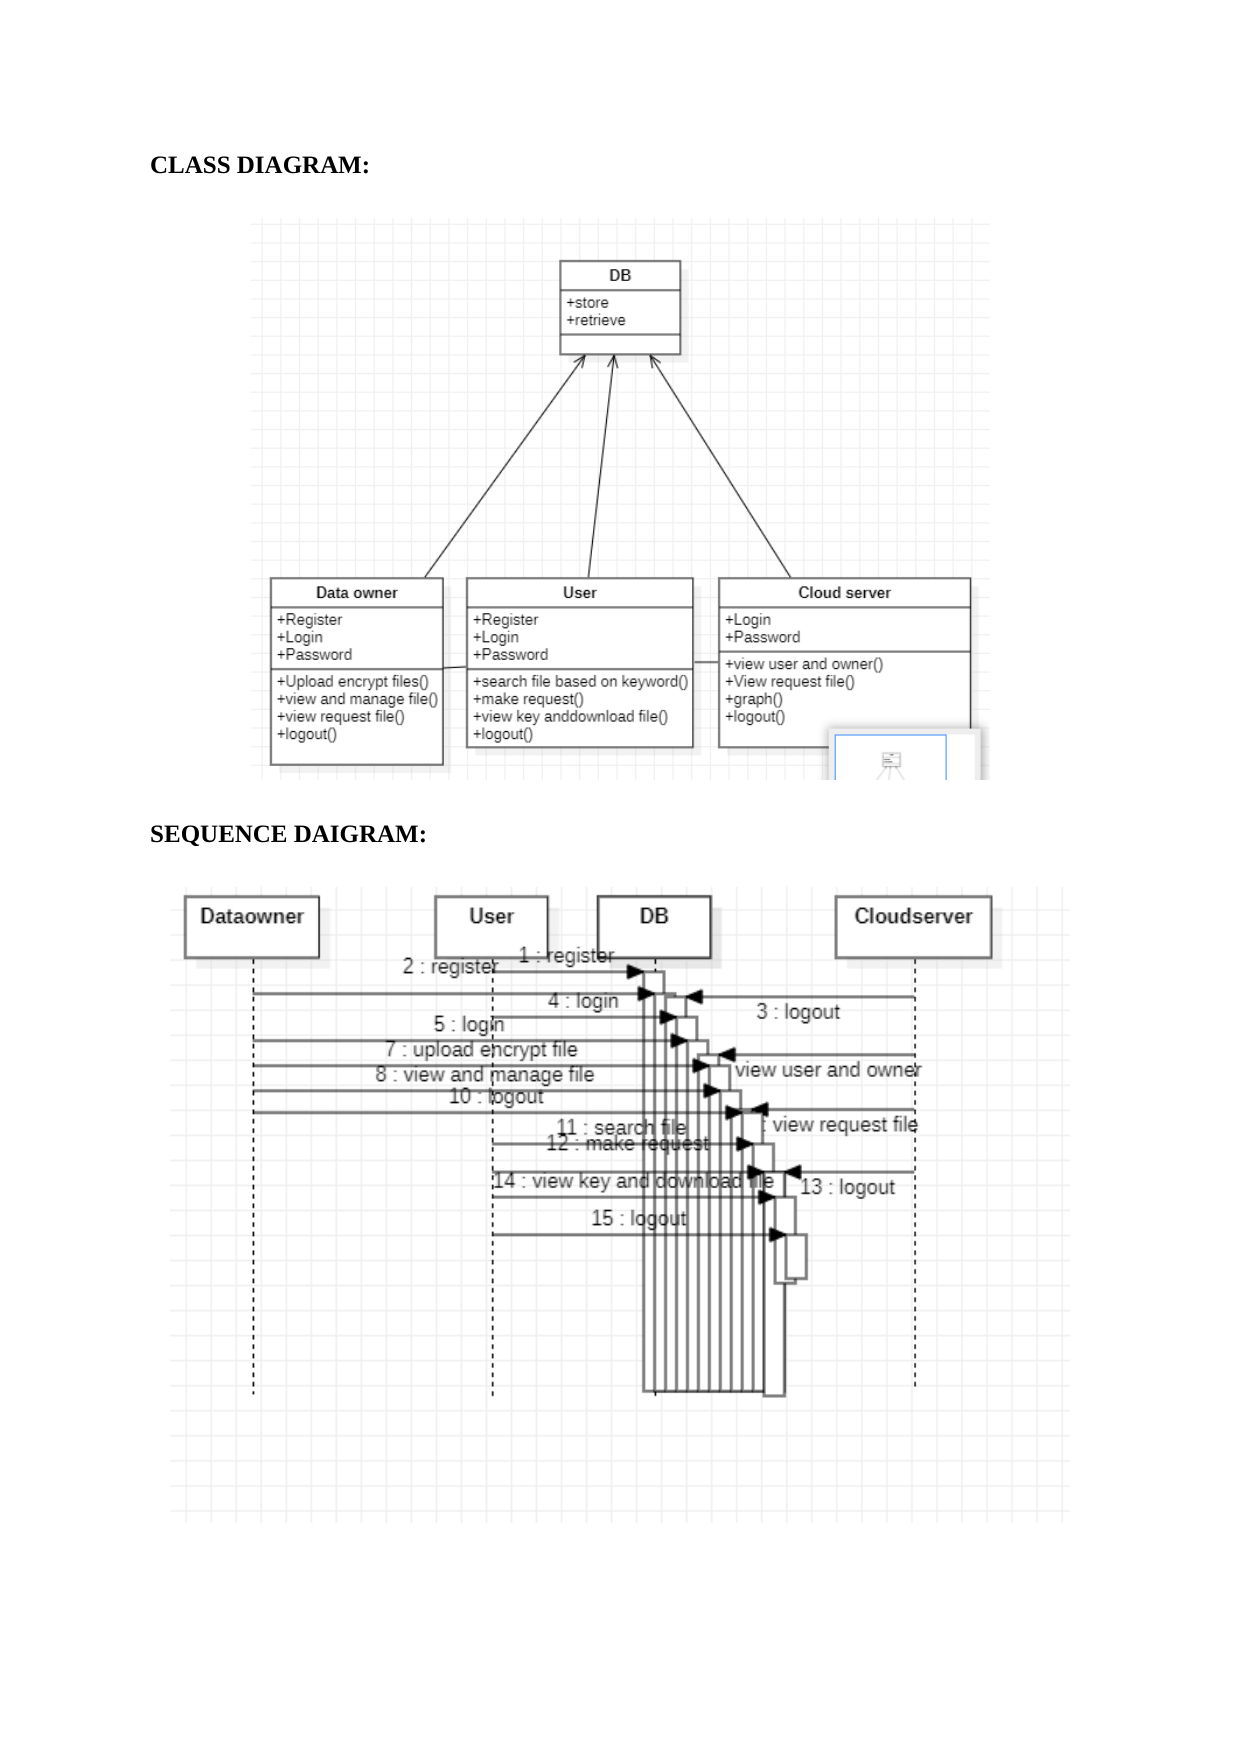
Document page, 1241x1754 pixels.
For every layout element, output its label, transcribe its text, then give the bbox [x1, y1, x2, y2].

picture [170, 887, 1071, 1523]
text SEQUENCE DAIGRAM: [150, 819, 1090, 848]
picture [250, 218, 990, 780]
text CLASS DIAGRAM: [150, 150, 1090, 179]
